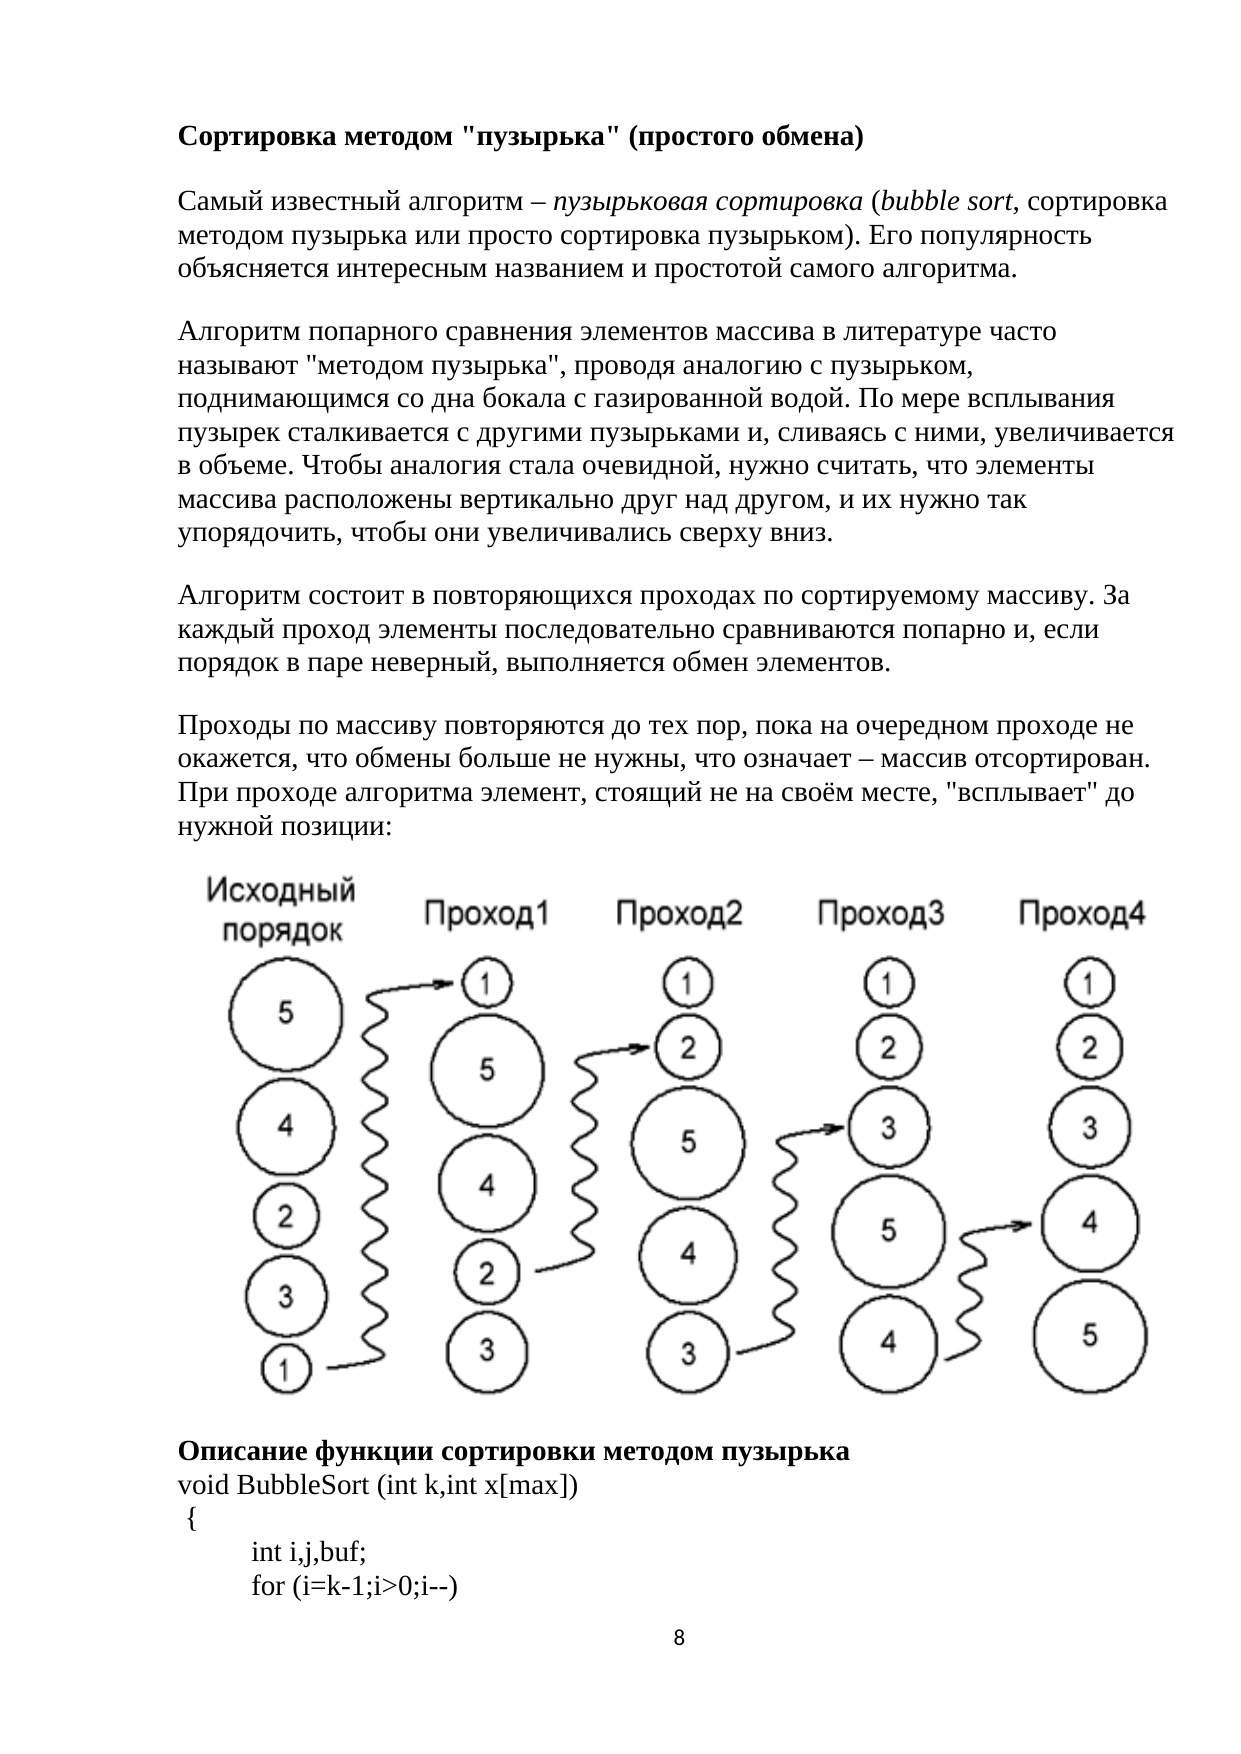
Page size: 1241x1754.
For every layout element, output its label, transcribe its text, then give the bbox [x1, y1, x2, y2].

picture [202, 870, 1156, 1405]
text Самый известный алгоритм – пузырьковая сортировка (bubble sort, сортировка методом пузырька или просто сортировка пузырьком). Его популярность объясняется интересным названием и простотой самого алгоритма. [177, 183, 1181, 284]
text int i,j,buf; [177, 1534, 1181, 1568]
text Описание функции сортировки методом пузырька [177, 1433, 1181, 1467]
subtitle Сортировка методом "пузырька" (простого обмена) [177, 118, 1181, 152]
text { [177, 1501, 1181, 1534]
text Алгоритм состоит в повторяющихся проходах по сортируемому массиву. За каждый проход элементы последовательно сравниваются попарно и, если порядок в паре неверный, выполняется обмен элементов. [177, 577, 1181, 678]
text Алгоритм попарного сравнения элементов массива в литературе часто называют "методом пузырька", проводя аналогию с пузырьком, поднимающимся со дна бокала с газированной водой. По мере всплывания пузырек сталкивается с другими пузырьками и, сливаясь с ними, увеличивается в объеме. Чтобы аналогия стала очевидной, нужно считать, что элементы массива расположены вертикально друг над другом, и их нужно так упорядочить, чтобы они увеличивались сверху вниз. [177, 313, 1181, 548]
text void BubbleSort (int k,int x[max]) [177, 1467, 1181, 1501]
text Проходы по массиву повторяются до тех пор, пока на очередном проходе не окажется, что обмены больше не нужны, что означает – массив отсортирован. При проходе алгоритма элемент, стоящий не на своём месте, "всплывает" до нужной позиции: [177, 707, 1181, 841]
text for (i=k-1;i>0;i--) [177, 1568, 1181, 1601]
